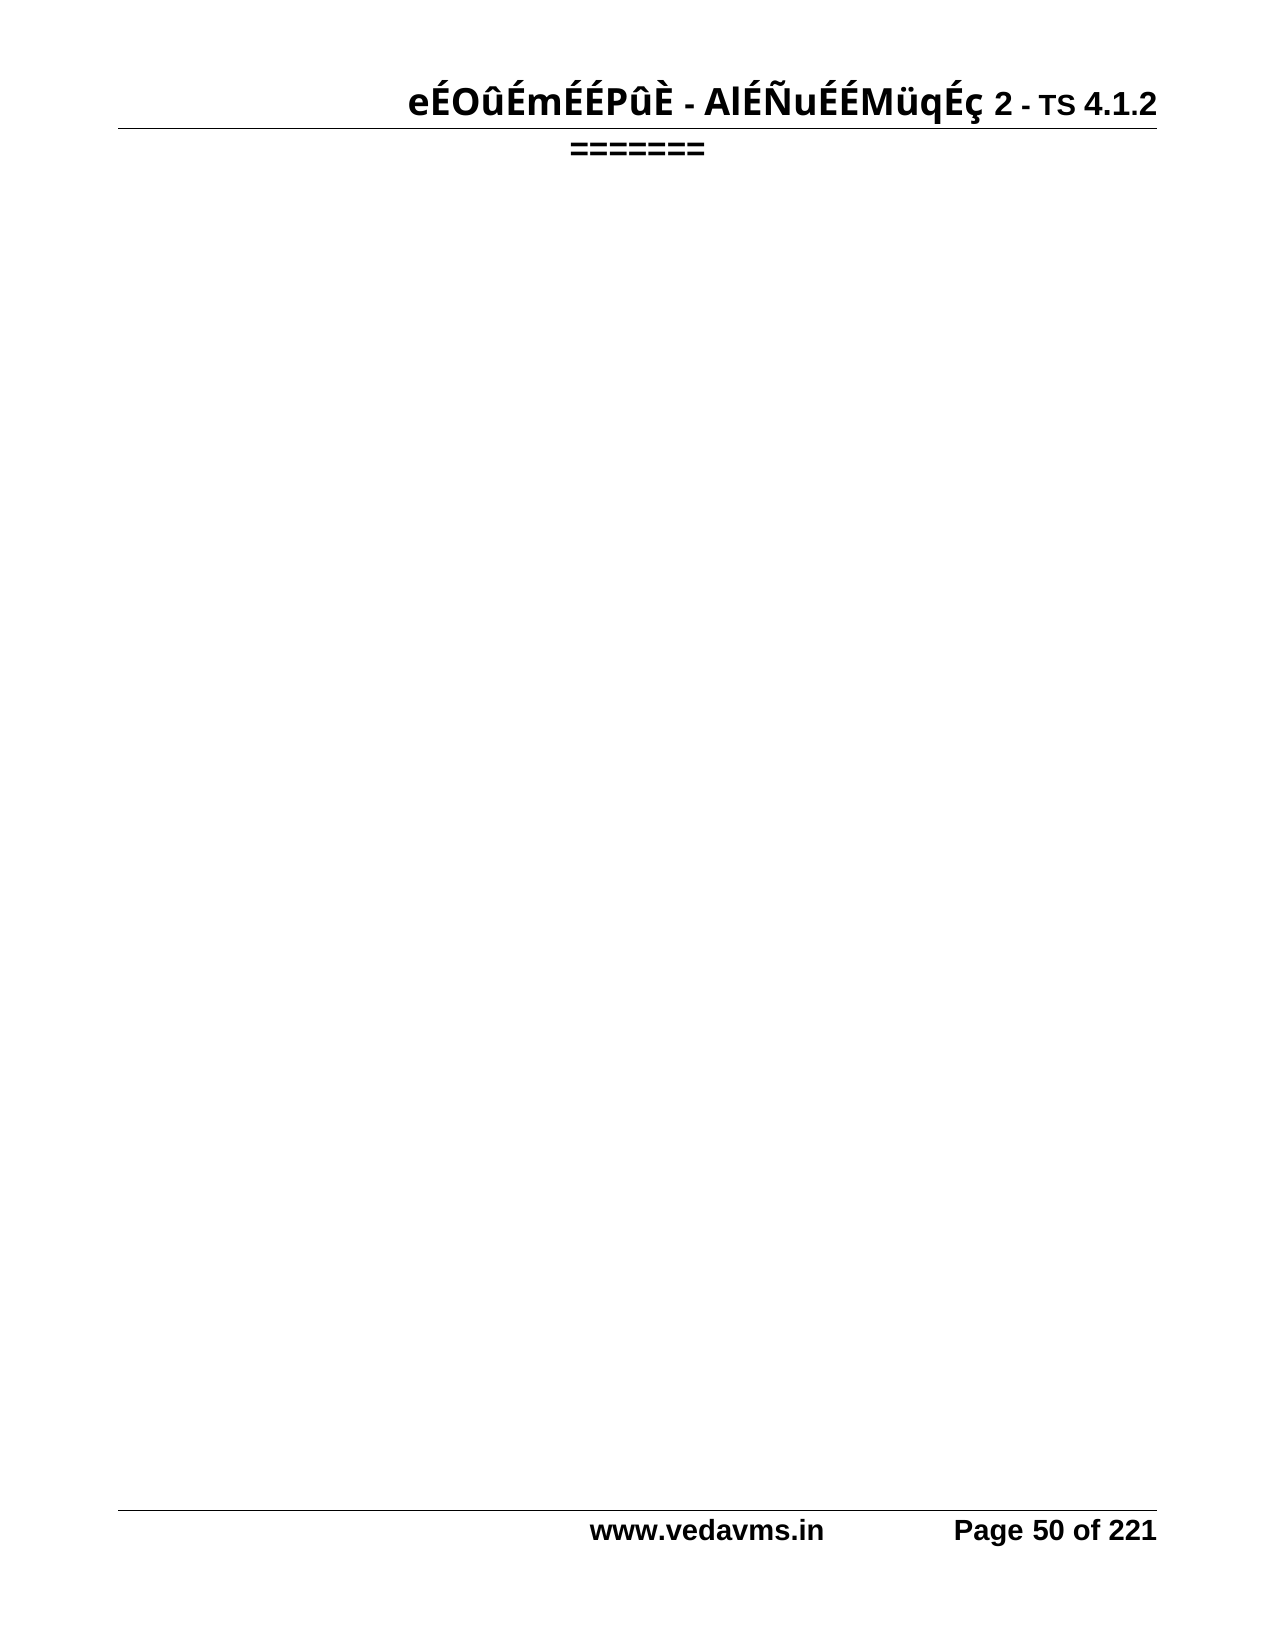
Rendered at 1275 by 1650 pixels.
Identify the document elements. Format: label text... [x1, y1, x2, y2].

text ======= [118, 129, 1157, 168]
